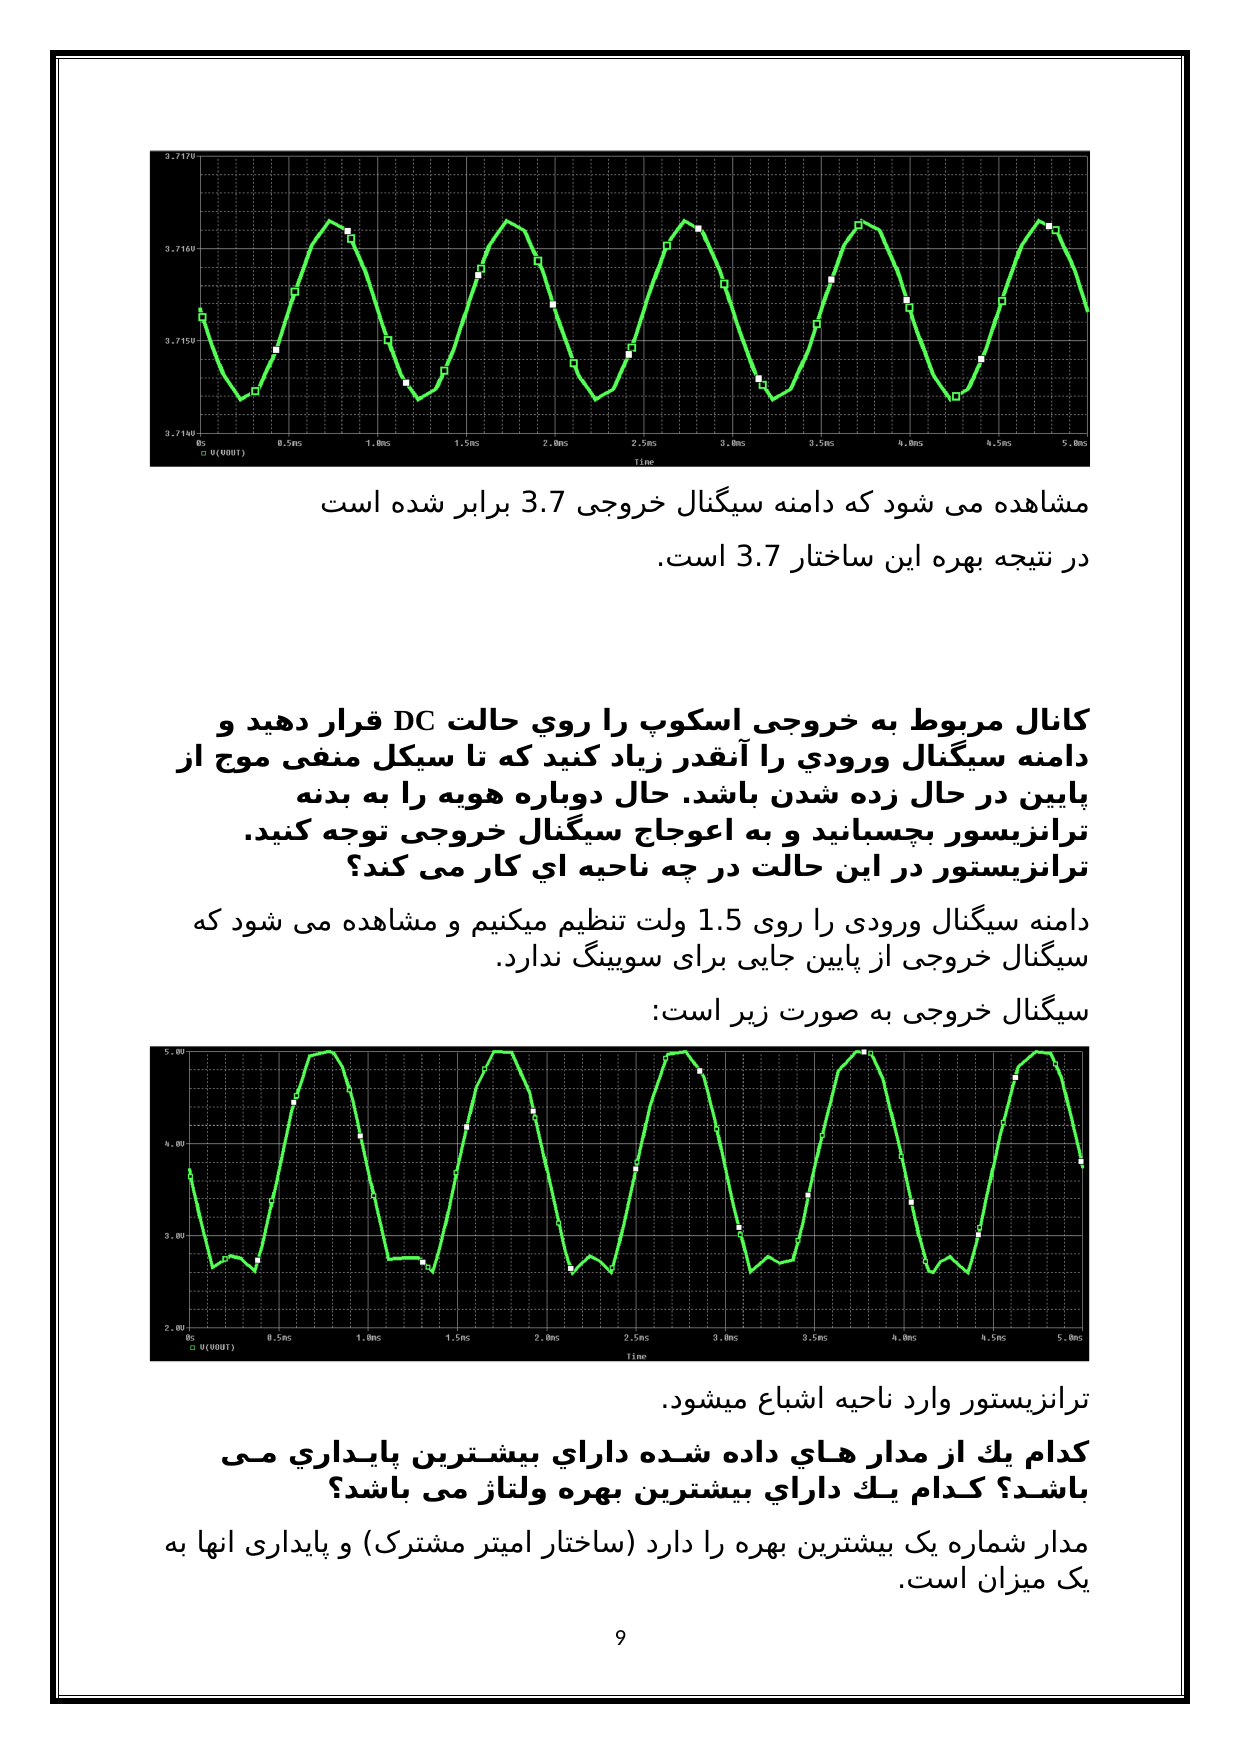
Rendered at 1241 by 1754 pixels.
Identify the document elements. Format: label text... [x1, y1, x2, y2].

text سیگنال خروجی به صورت زیر است: [150, 993, 1090, 1027]
text در نتیجه بهره این ساختار 3.7 است. [150, 539, 1090, 573]
text مدار شماره یک بیشترین بهره را دارد (ساختار امیتر مشترک) و پایداری انها به یک میزان است. [150, 1525, 1090, 1596]
text كدام یك از مدار هـاي داده شـده داراي بیشـترین پایـداري مـی باشـد؟ كـدام یـك داراي بیشترین بهره ولتاژ می باشد؟ [150, 1435, 1090, 1506]
text ترانزیستور وارد ناحیه اشباع میشود. [150, 1382, 1090, 1416]
text دامنه سیگنال ورودی را روی 1.5 ولت تنظیم میکنیم و مشاهده می شود که سیگنال خروجی از پایین جایی برای سویینگ ندارد. [150, 903, 1090, 973]
text مشاهده می شود که دامنه سیگنال خروجی 3.7 برابر شده است [150, 486, 1090, 520]
picture [149, 150, 1091, 467]
picture [149, 1046, 1091, 1363]
text كانال مربوط به خروجی اسكوپ را روي حالت DC قرار دهید و دامنه سیگنال ورودي را آنقدر زیاد كنید كه تا سیكل منفی موج از پایین در حال زده شدن باشد. حال دوباره هویه را به بدنه ترانزیسور بچسبانید و به اعوجاج سیگنال خروجی توجه كنید. ترانزیستور در این حالت در چه ناحیه اي كار می كند؟ [150, 703, 1090, 883]
